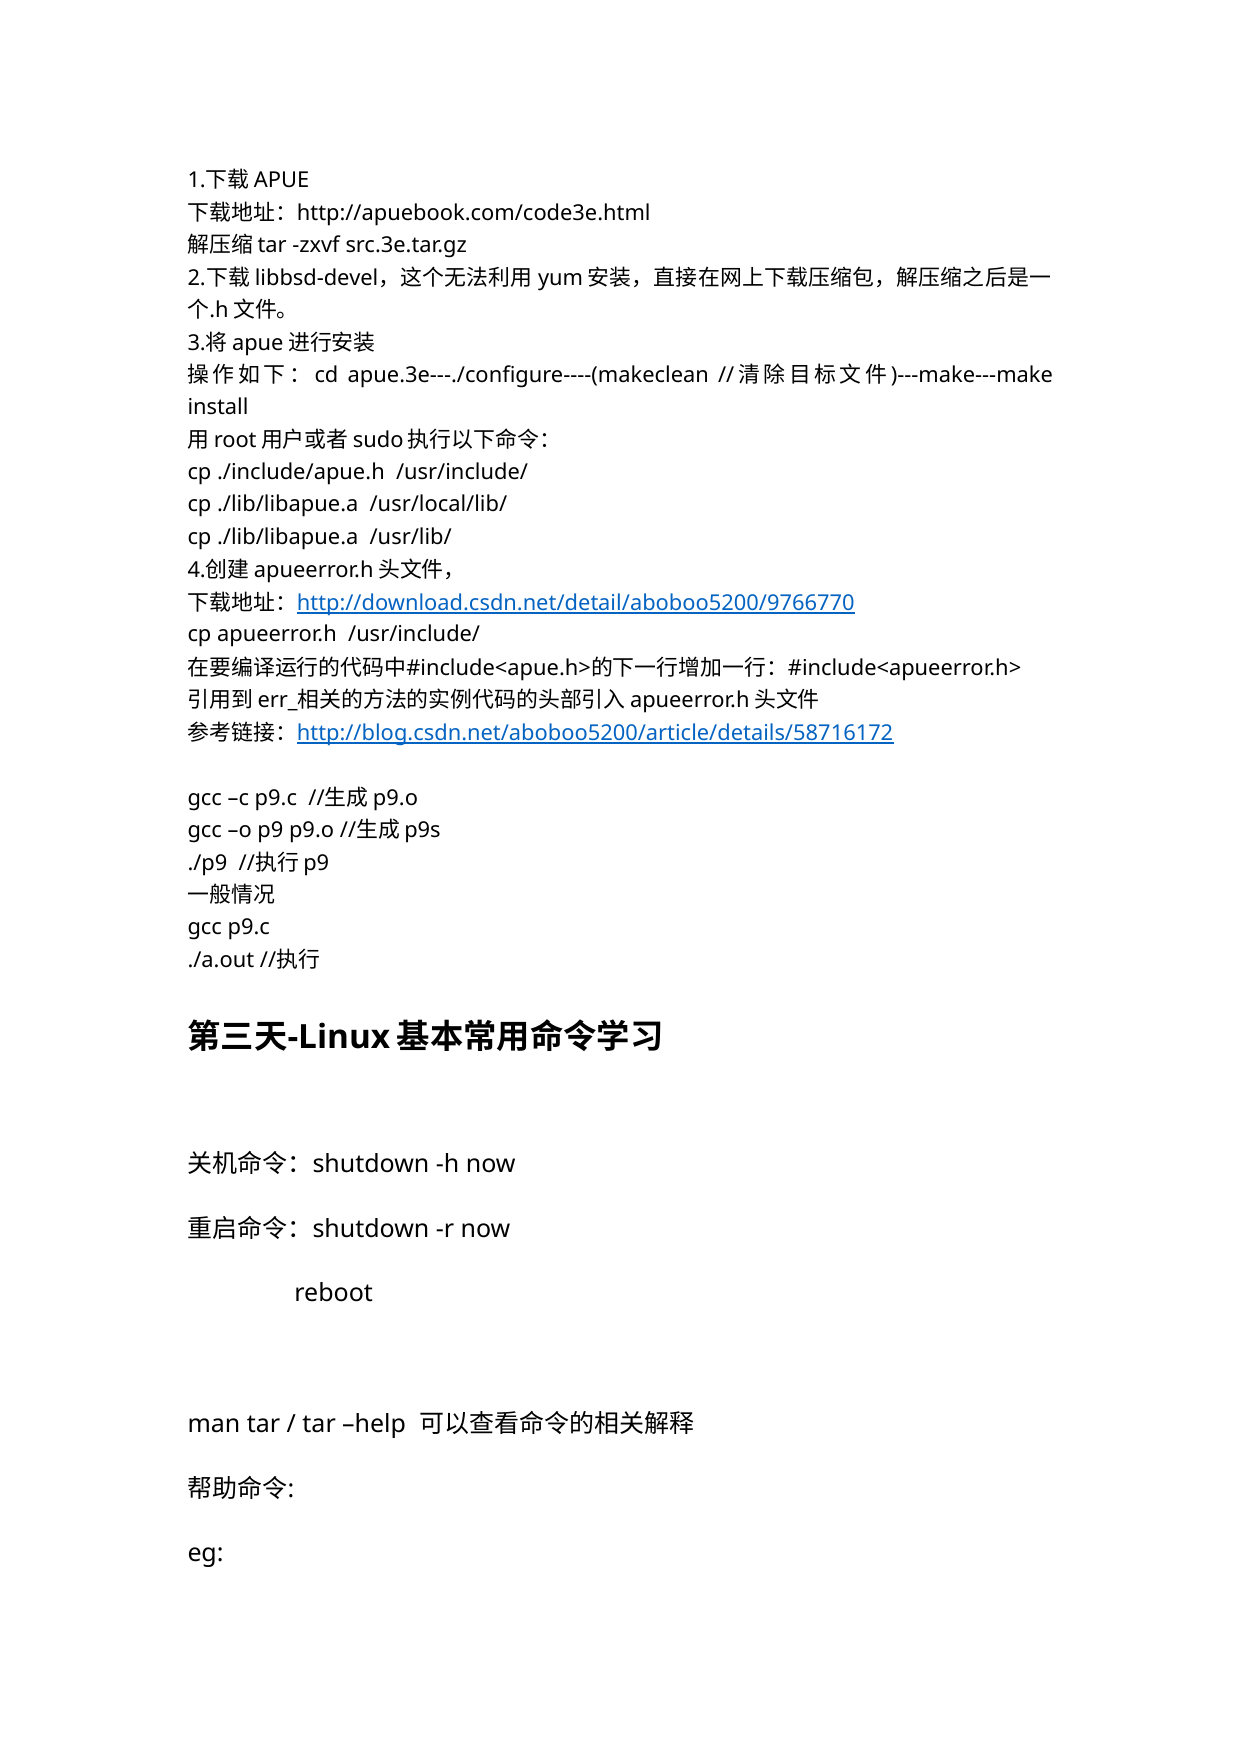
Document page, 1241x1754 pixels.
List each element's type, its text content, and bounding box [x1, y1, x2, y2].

text 在要编译运行的代码中#include<apue.h>的下一行增加一行：#include<apueerror.h> [187, 649, 1053, 682]
text cp ./lib/libapue.a /usr/lib/ [187, 519, 1053, 552]
text 参考链接：http://blog.csdn.net/aboboo5200/article/details/58716172 [187, 714, 1053, 747]
text 下载地址：http://apuebook.com/code3e.html [187, 194, 1053, 227]
text 操作如下：cd apue.3e---./configure----(makeclean //清除目标文件)---make---make install [187, 357, 1053, 422]
text 3.将apue进行安装 [187, 324, 1053, 357]
text gcc –o p9 p9.o //生成p9s [187, 812, 1053, 844]
text 引用到err_相关的方法的实例代码的头部引入apueerror.h头文件 [187, 682, 1053, 714]
text 4.创建apueerror.h头文件， [187, 552, 1053, 584]
text 用root用户或者sudo执行以下命令： [187, 422, 1053, 454]
text cp ./lib/libapue.a /usr/local/lib/ [187, 487, 1053, 519]
text cp apueerror.h /usr/include/ [187, 617, 1053, 649]
text gcc p9.c [187, 909, 1053, 942]
text ./a.out //执行 [187, 942, 1053, 974]
text 解压缩tar -zxvf src.3e.tar.gz [187, 227, 1053, 259]
text 帮助命令: [187, 1454, 1053, 1519]
text 一般情况 [187, 877, 1053, 909]
text 1.下载APUE [187, 162, 1053, 194]
text eg: [187, 1519, 1053, 1584]
text ./p9 //执行p9 [187, 844, 1053, 877]
text 关机命令：shutdown -h now [187, 1129, 1053, 1194]
text 2.下载libbsd-devel，这个无法利用yum安装，直接在网上下载压缩包，解压缩之后是一个.h文件。 [187, 259, 1053, 324]
text 重启命令：shutdown -r now [187, 1194, 1053, 1259]
text gcc –c p9.c //生成p9.o [187, 779, 1053, 812]
text cp ./include/apue.h /usr/include/ [187, 454, 1053, 487]
text man tar / tar –help 可以查看命令的相关解释 [187, 1389, 1053, 1454]
text 下载地址：http://download.csdn.net/detail/aboboo5200/9766770 [187, 584, 1053, 617]
text reboot [187, 1259, 1053, 1324]
subtitle 第三天-Linux基本常用命令学习 [187, 1002, 1053, 1067]
